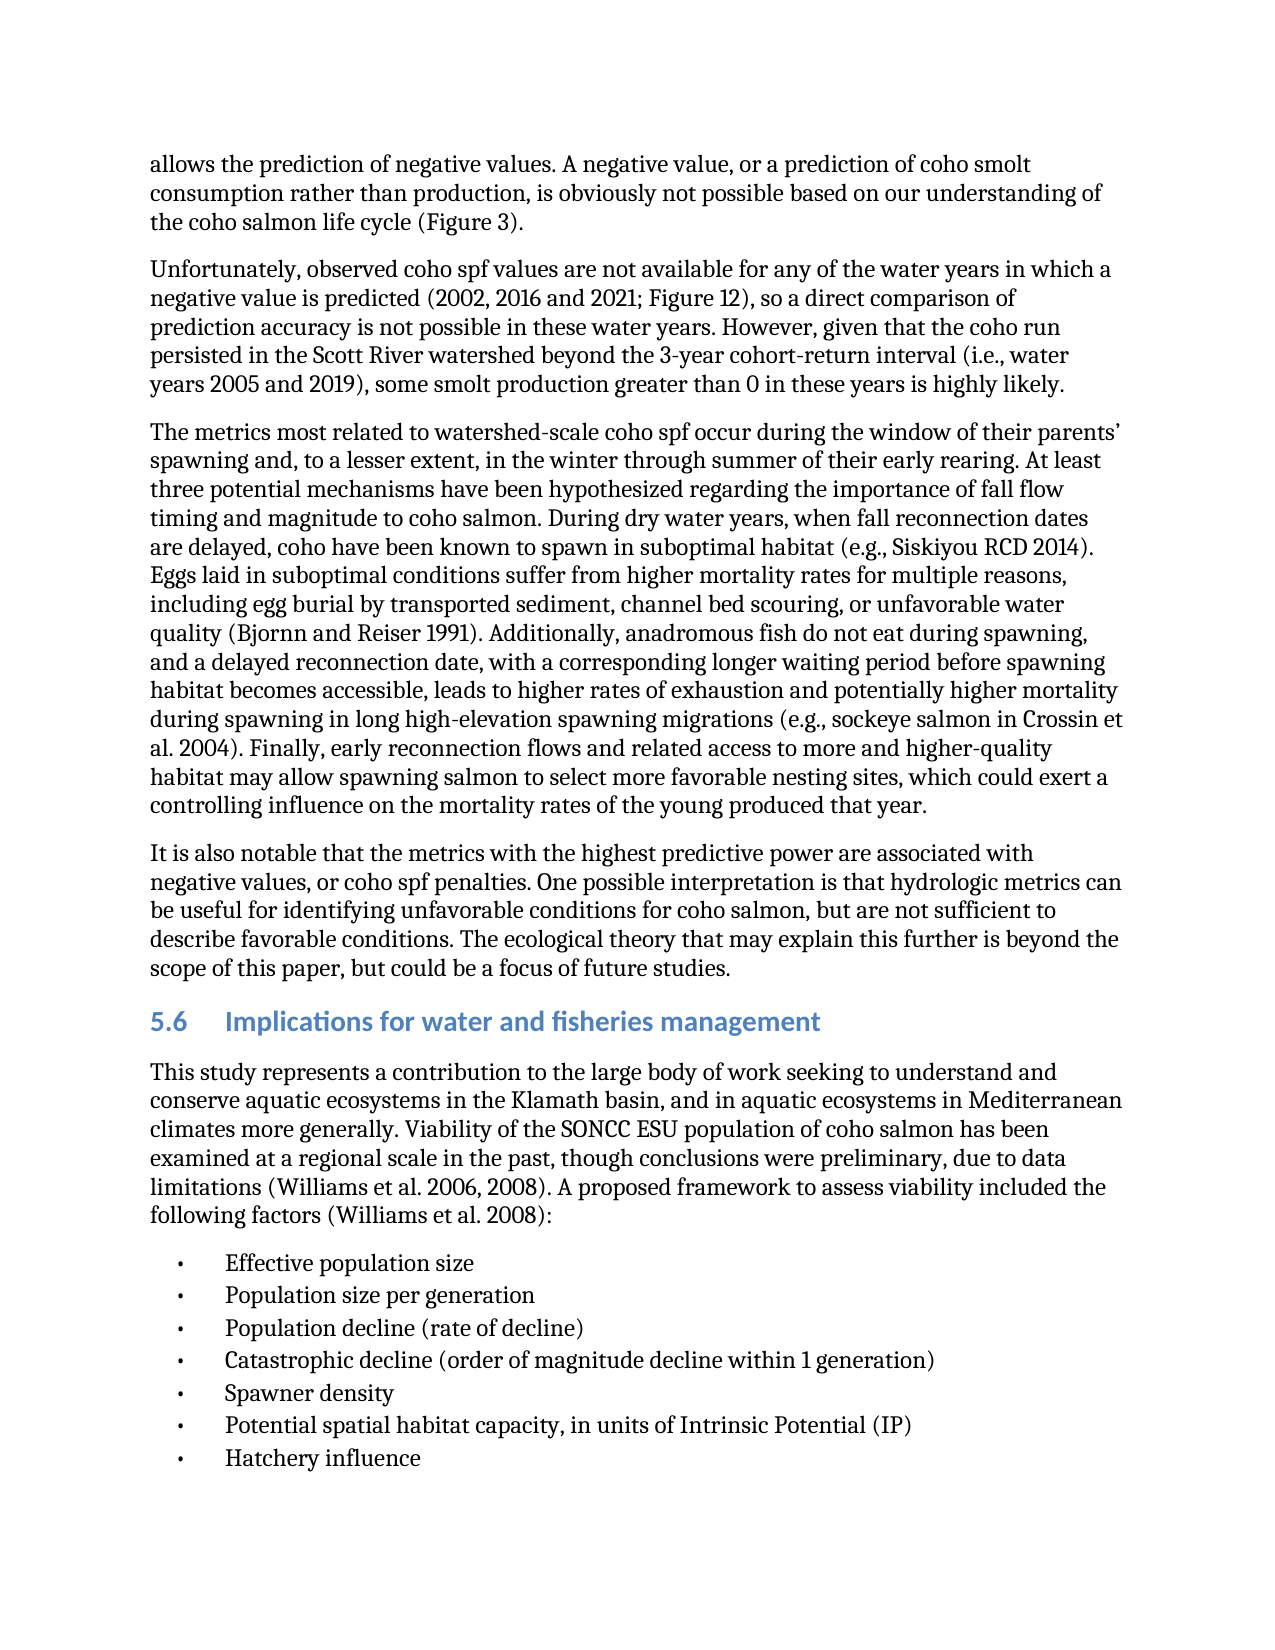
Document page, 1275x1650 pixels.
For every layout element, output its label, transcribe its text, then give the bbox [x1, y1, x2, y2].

list Potential spatial habitat capacity, in units of Intrinsic Potential (IP) [175, 1411, 1125, 1440]
text Unfortunately, observed coho spf values are not available for any of the water years in which a negative value is predicted (2002, 2016 and 2021; Figure 12), so a direct comparison of prediction accuracy is not possible in these water years. However, given that the coho run persisted in the Scott River watershed beyond the 3-year cohort-return interval (i.e., water years 2005 and 2019), some smolt production greater than 0 in these years is highly likely. [150, 255, 1125, 399]
list Spawner density [175, 1379, 1125, 1408]
list Population decline (rate of decline) [175, 1314, 1125, 1343]
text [150, 150, 1125, 236]
text It is also notable that the metrics with the highest predictive power are associated with negative values, or coho spf penalties. One possible interpretation is that hydrologic metrics can be useful for identifying unfavorable conditions for coho salmon, but are not sufficient to describe favorable conditions. The ecological theory that may explain this further is beyond the scope of this paper, but could be a focus of future studies. [150, 839, 1125, 982]
text The metrics most related to watershed-scale coho spf occur during the window of their parents’ spawning and, to a lesser extent, in the winter through summer of their early rearing. At least three potential mechanisms have been hypothesized regarding the importance of fall flow timing and magnitude to coho salmon. During dry water years, when fall reconnection dates are delayed, coho have been known to spawn in suboptimal habitat (e.g., Siskiyou RCD 2014). Eggs laid in suboptimal conditions suffer from higher mortality rates for multiple reasons, including egg burial by transported sediment, channel bed scouring, or unfavorable water quality (Bjornn and Reiser 1991). Additionally, anadromous fish do not eat during spawning, and a delayed reconnection date, with a corresponding longer waiting period before spawning habitat becomes accessible, leads to higher rates of exhaustion and potentially higher mortality during spawning in long high-elevation spawning migrations (e.g., sockeye salmon in Crossin et al. 2004). Finally, early reconnection flows and related access to more and higher-quality habitat may allow spawning salmon to select more favorable nesting sites, which could exert a controlling influence on the mortality rates of the young produced that year. [150, 417, 1125, 820]
list Population size per generation [175, 1281, 1125, 1310]
list Catastrophic decline (order of magnitude decline within 1 generation) [175, 1346, 1125, 1375]
list Effective population size [175, 1249, 1125, 1278]
list Hatchery influence [175, 1444, 1125, 1473]
subtitle 5.6 Implications for water and fisheries management [150, 1003, 1125, 1039]
text This study represents a contribution to the large body of work seeking to understand and conserve aquatic ecosystems in the Klamath basin, and in aquatic ecosystems in Mediterranean climates more generally. Viability of the SONCC ESU population of coho salmon has been examined at a regional scale in the past, though conclusions were preliminary, due to data limitations (Williams et al. 2006, 2008). A proposed framework to assess viability included the following factors (Williams et al. 2008): [150, 1058, 1125, 1230]
